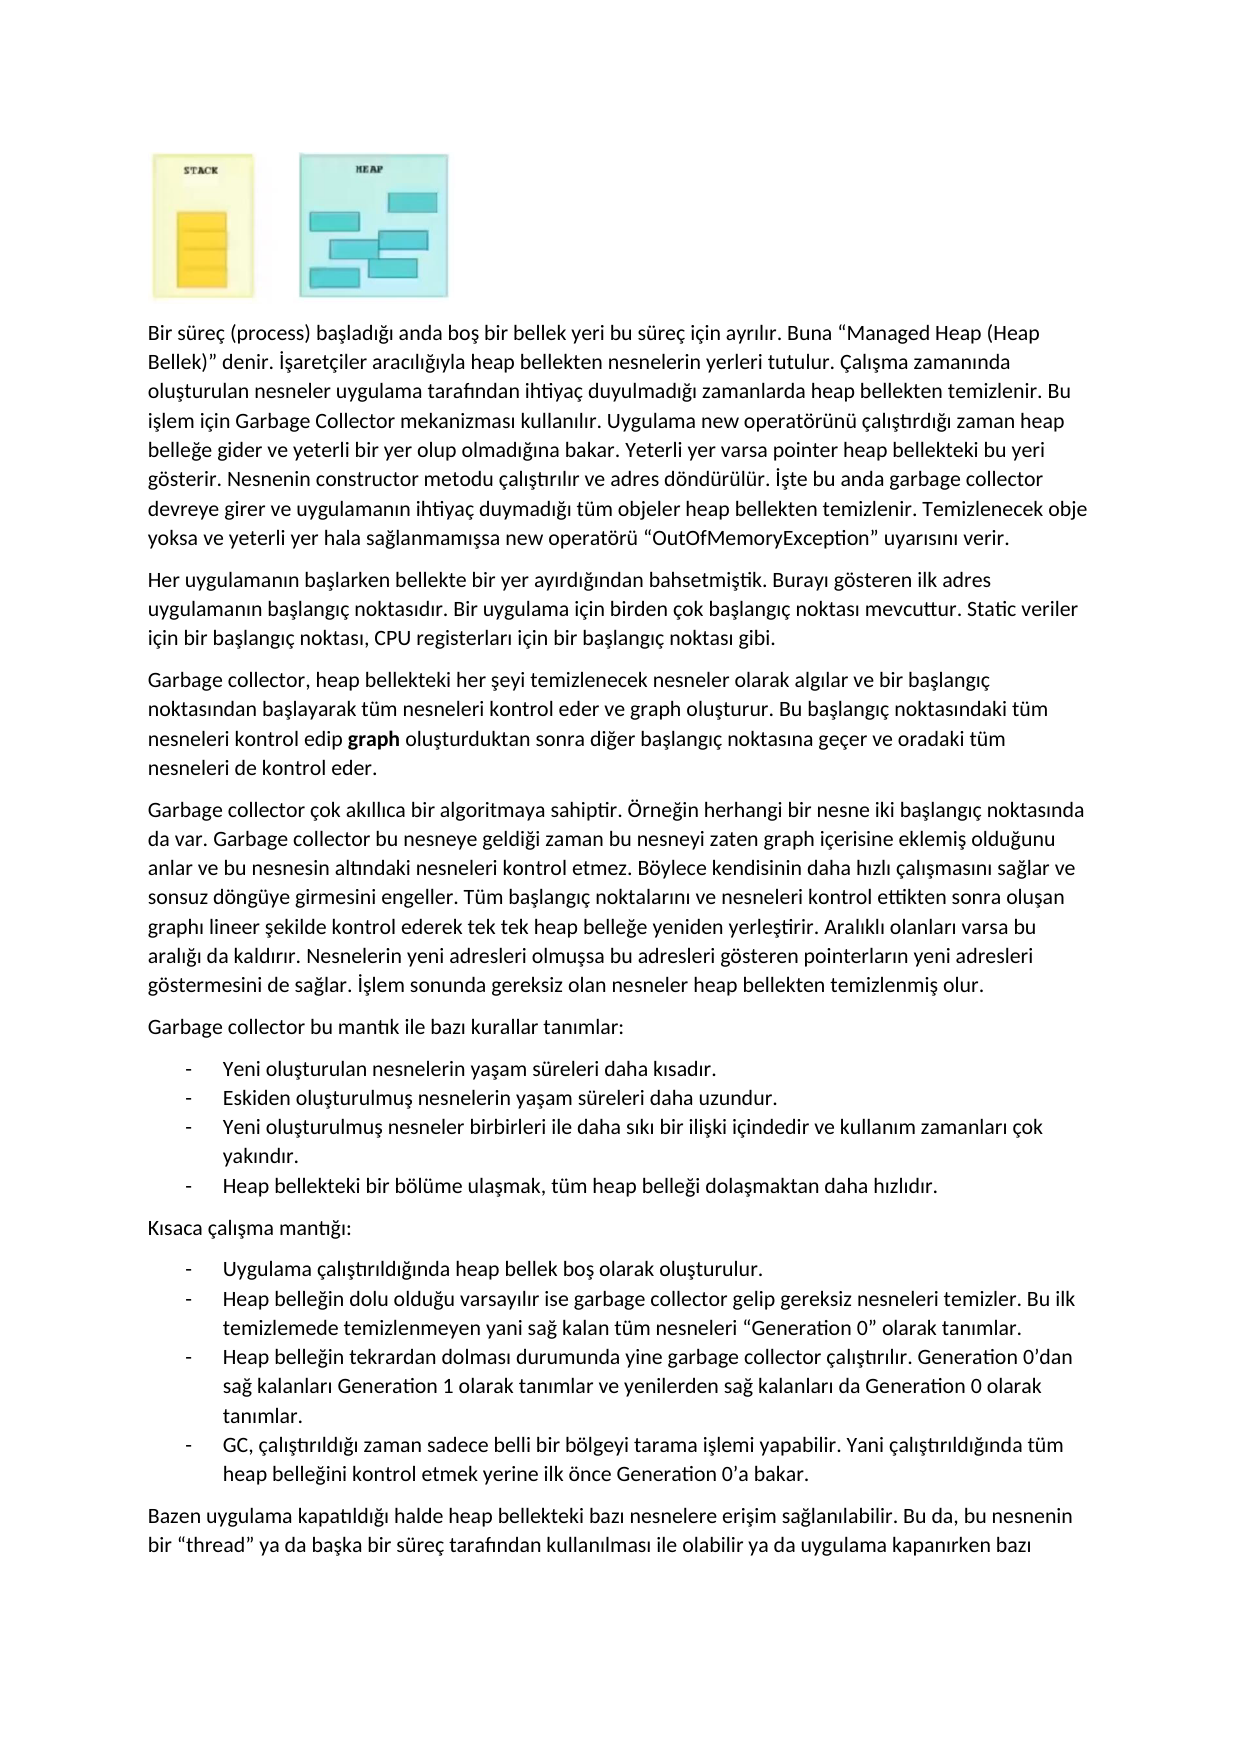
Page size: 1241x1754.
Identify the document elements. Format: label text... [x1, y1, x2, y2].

text Her uygulamanın başlarken bellekte bir yer ayırdığından bahsetmiştik. Burayı gösteren ilk adres uygulamanın başlangıç noktasıdır. Bir uygulama için birden çok başlangıç noktası mevcuttur. Static veriler için bir başlangıç noktası, CPU registerları için bir başlangıç noktası gibi. [148, 566, 1093, 651]
list GC, çalıştırıldığı zaman sadece belli bir bölgeyi tarama işlemi yapabilir. Yani çalıştırıldığında tüm heap belleğini kontrol etmek yerine ilk önce Generation 0’a bakar. [185, 1431, 1093, 1487]
list Uygulama çalıştırıldığında heap bellek boş olarak oluşturulur. [185, 1256, 1093, 1282]
text Garbage collector, heap bellekteki her şeyi temizlenecek nesneler olarak algılar ve bir başlangıç noktasından başlayarak tüm nesneleri kontrol eder ve graph oluşturur. Bu başlangıç noktasındaki tüm nesneleri kontrol edip graph oluşturduktan sonra diğer başlangıç noktasına geçer ve oradaki tüm nesneleri de kontrol eder. [148, 666, 1093, 781]
text Garbage collector çok akıllıca bir algoritmaya sahiptir. Örneğin herhangi bir nesne iki başlangıç noktasında da var. Garbage collector bu nesneye geldiği zaman bu nesneyi zaten graph içerisine eklemiş olduğunu anlar ve bu nesnesin altındaki nesneleri kontrol etmez. Böylece kendisinin daha hızlı çalışmasını sağlar ve sonsuz döngüye girmesini engeller. Tüm başlangıç noktalarını ve nesneleri kontrol ettikten sonra oluşan graphı lineer şekilde kontrol ederek tek tek heap belleğe yeniden yerleştirir. Aralıklı olanları varsa bu aralığı da kaldırır. Nesnelerin yeni adresleri olmuşsa bu adresleri gösteren pointerların yeni adresleri göstermesini de sağlar. İşlem sonunda gereksiz olan nesneler heap bellekten temizlenmiş olur. [148, 796, 1093, 998]
list Heap belleğin tekrardan dolması durumunda yine garbage collector çalıştırılır. Generation 0’dan sağ kalanları Generation 1 olarak tanımlar ve yenilerden sağ kalanları da Generation 0 olarak tanımlar. [185, 1343, 1093, 1428]
text Kısaca çalışma mantığı: [148, 1214, 1093, 1240]
list Eskiden oluşturulmuş nesnelerin yaşam süreleri daha uzundur. [185, 1084, 1093, 1111]
list Heap belleğin dolu olduğu varsayılır ise garbage collector gelip gereksiz nesneleri temizler. Bu ilk temizlemede temizlenmeyen yani sağ kalan tüm nesneleri “Generation 0” olarak tanımlar. [185, 1285, 1093, 1341]
list Heap bellekteki bir bölüme ulaşmak, tüm heap belleği dolaşmaktan daha hızlıdır. [185, 1172, 1093, 1199]
text Bir süreç (process) başladığı anda boş bir bellek yeri bu süreç için ayrılır. Buna “Managed Heap (Heap Bellek)” denir. İşaretçiler aracılığıyla heap bellekten nesnelerin yerleri tutulur. Çalışma zamanında oluşturulan nesneler uygulama tarafından ihtiyaç duyulmadığı zamanlarda heap bellekten temizlenir. Bu işlem için Garbage Collector mekanizması kullanılır. Uygulama new operatörünü çalıştırdığı zaman heap belleğe gider ve yeterli bir yer olup olmadığına bakar. Yeterli yer varsa pointer heap bellekteki bu yeri gösterir. Nesnenin constructor metodu çalıştırılır ve adres döndürülür. İşte bu anda garbage collector devreye girer ve uygulamanın ihtiyaç duymadığı tüm objeler heap bellekten temizlenir. Temizlenecek obje yoksa ve yeterli yer hala sağlanmamışsa new operatörü “OutOfMemoryException” uyarısını verir. [148, 319, 1093, 551]
list Yeni oluşturulan nesnelerin yaşam süreleri daha kısadır. [185, 1055, 1093, 1082]
text Garbage collector bu mantık ile bazı kurallar tanımlar: [148, 1013, 1093, 1040]
picture [147, 147, 456, 304]
list Yeni oluşturulmuş nesneler birbirleri ile daha sıkı bir ilişki içindedir ve kullanım zamanları çok yakındır. [185, 1113, 1093, 1169]
